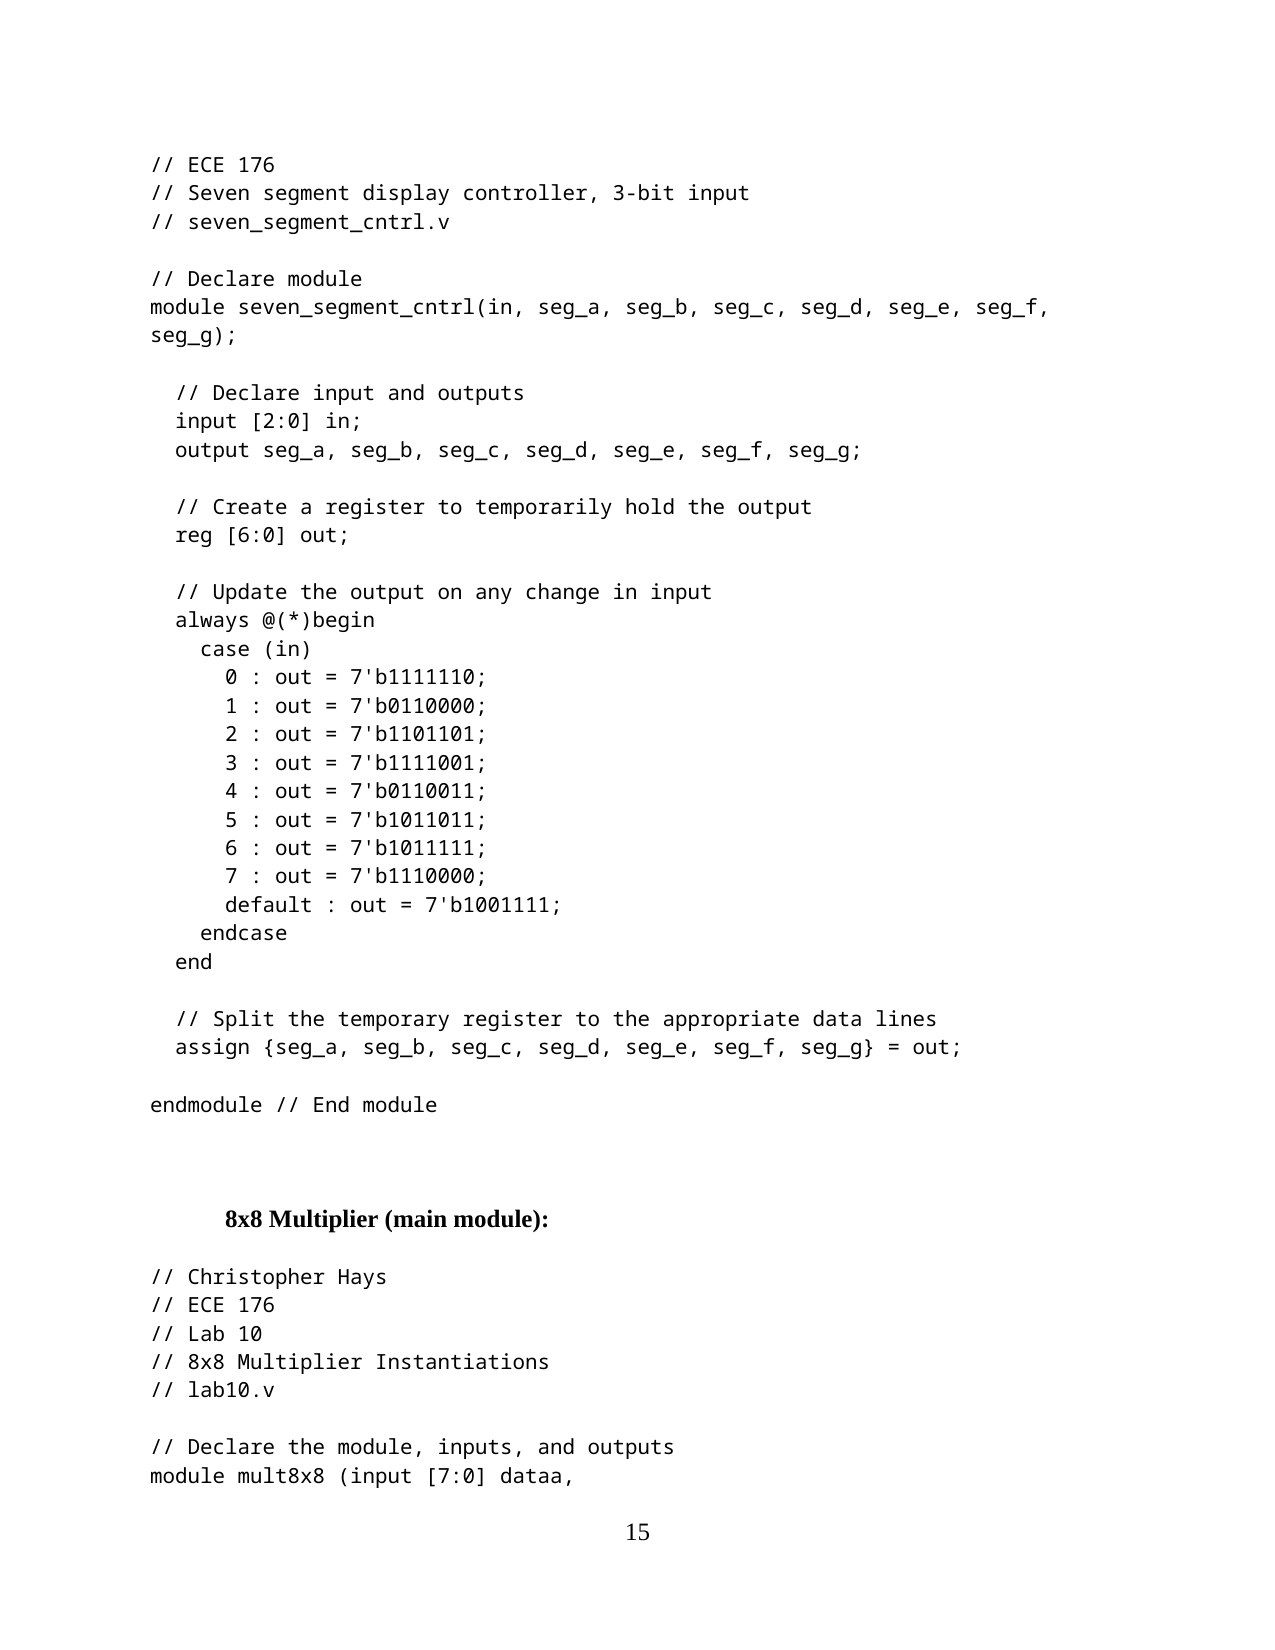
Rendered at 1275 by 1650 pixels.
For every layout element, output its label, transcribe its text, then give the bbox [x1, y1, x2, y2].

text // Declare the module, inputs, and outputs [150, 1432, 1125, 1461]
text module seven_segment_cntrl(in, seg_a, seg_b, seg_c, seg_d, seg_e, seg_f, seg_g); [150, 292, 1125, 349]
text always @(*)begin [150, 606, 1125, 634]
text // seven_segment_cntrl.v [150, 207, 1125, 235]
text 6 : out = 7'b1011111; [150, 833, 1125, 862]
text assign {seg_a, seg_b, seg_c, seg_d, seg_e, seg_f, seg_g} = out; [150, 1032, 1125, 1061]
text // ECE 176 [150, 1290, 1125, 1319]
text // Update the output on any change in input [150, 577, 1125, 606]
text 1 : out = 7'b0110000; [150, 691, 1125, 719]
text // lab10.v [150, 1376, 1125, 1404]
text 5 : out = 7'b1011011; [150, 805, 1125, 833]
text // 8x8 Multiplier Instantiations [150, 1347, 1125, 1376]
text 3 : out = 7'b1111001; [150, 748, 1125, 776]
text reg [6:0] out; [150, 520, 1125, 549]
text case (in) [150, 634, 1125, 662]
text input [2:0] in; [150, 406, 1125, 435]
text endmodule // End module [150, 1090, 1125, 1118]
text // Lab 10 [150, 1319, 1125, 1347]
text default : out = 7'b1001111; [150, 890, 1125, 918]
text // Split the temporary register to the appropriate data lines [150, 1004, 1125, 1032]
text endcase [150, 918, 1125, 947]
text 4 : out = 7'b0110011; [150, 776, 1125, 805]
text output seg_a, seg_b, seg_c, seg_d, seg_e, seg_f, seg_g; [150, 435, 1125, 463]
text // Christopher Hays [150, 1262, 1125, 1290]
text // Declare input and outputs [150, 378, 1125, 406]
text 8x8 Multiplier (main module): [150, 1204, 1125, 1233]
text // Declare module [150, 264, 1125, 292]
text 7 : out = 7'b1110000; [150, 862, 1125, 890]
text 2 : out = 7'b1101101; [150, 719, 1125, 748]
text // Create a register to temporarily hold the output [150, 492, 1125, 520]
text 0 : out = 7'b1111110; [150, 662, 1125, 691]
text // Seven segment display controller, 3-bit input [150, 178, 1125, 207]
text end [150, 947, 1125, 975]
text module mult8x8 (input [7:0] dataa, [150, 1461, 1125, 1489]
text // ECE 176 [150, 150, 1125, 178]
